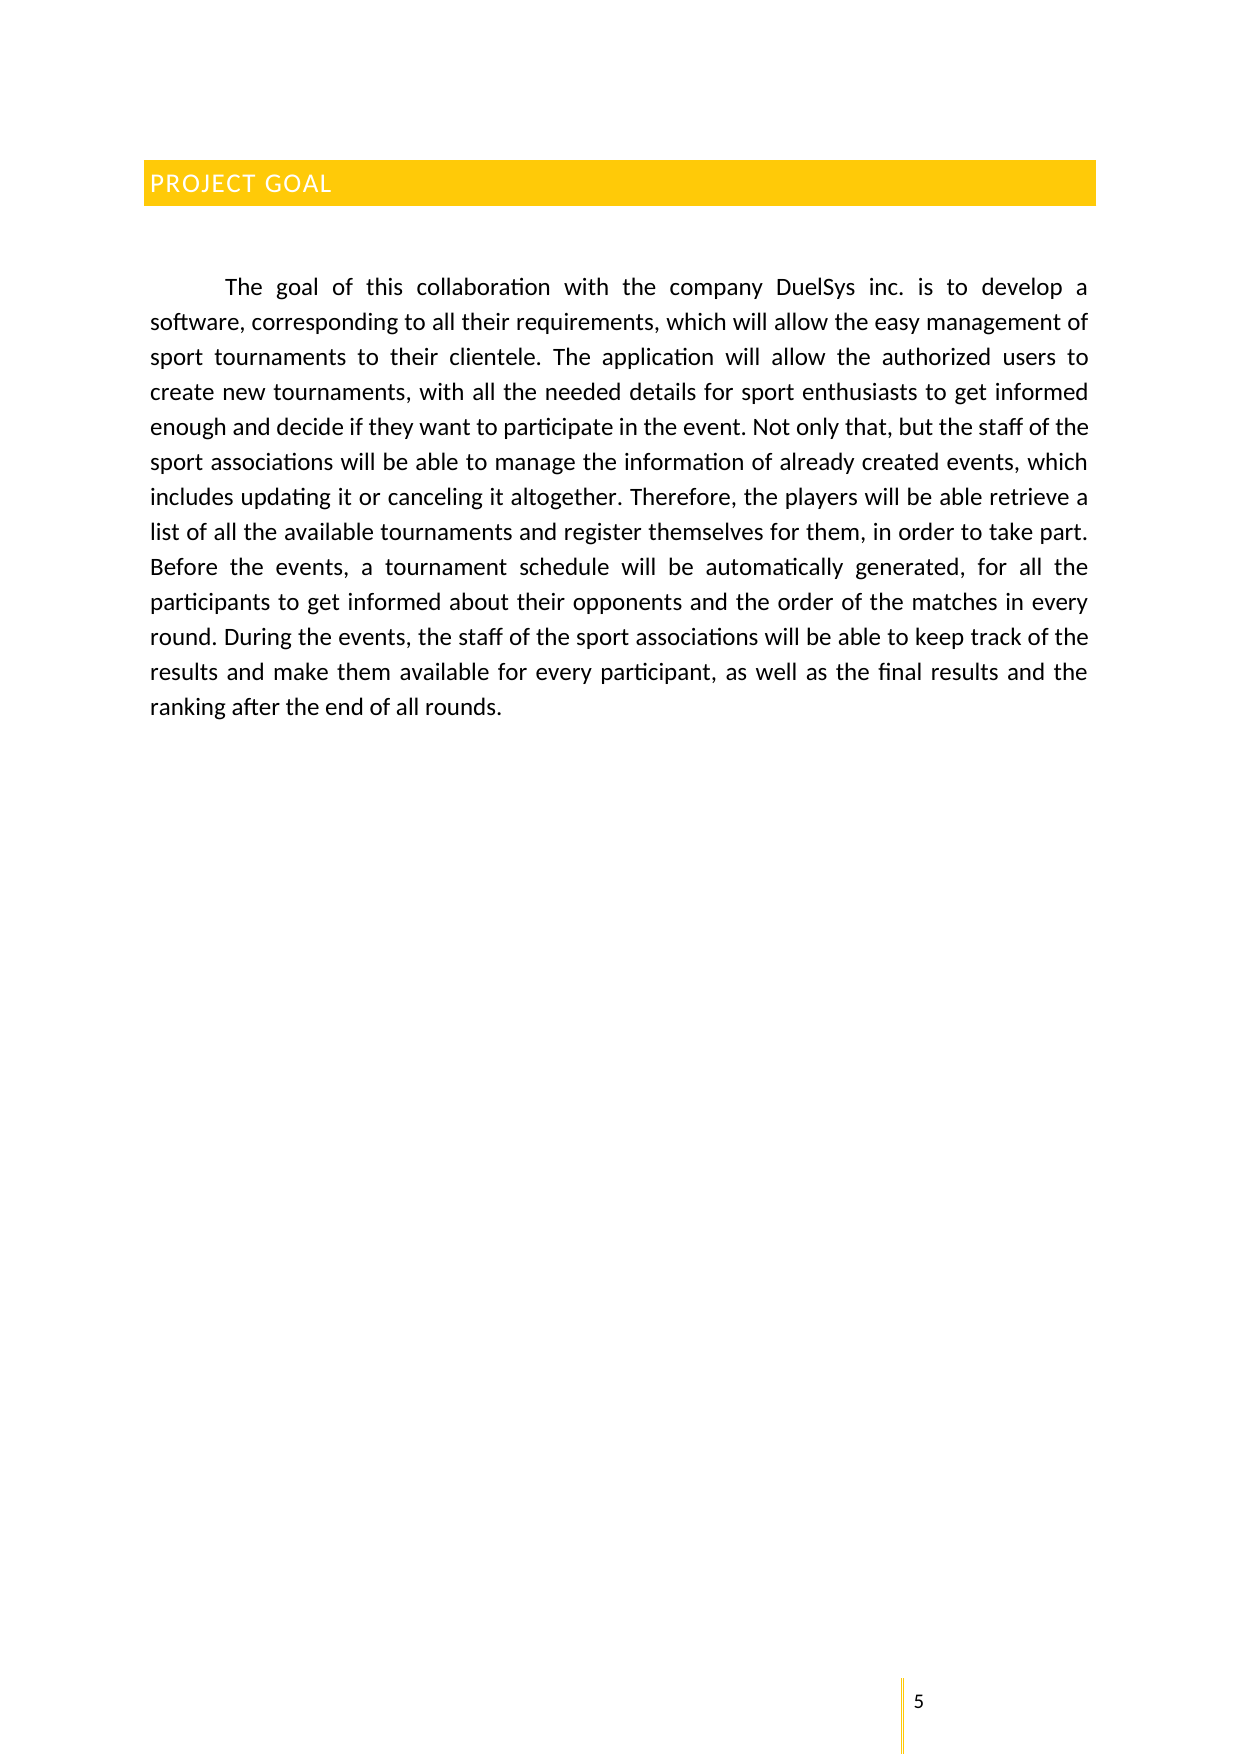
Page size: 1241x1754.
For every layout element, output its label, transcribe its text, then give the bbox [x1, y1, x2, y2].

text The goal of this collaboration with the company DuelSys inc. is to develop a software, corresponding to all their requirements, which will allow the easy management of sport tournaments to their clientele. The application will allow the authorized users to create new tournaments, with all the needed details for sport enthusiasts to get informed enough and decide if they want to participate in the event. Not only that, but the staff of the sport associations will be able to manage the information of already created events, which includes updating it or canceling it altogether. Therefore, the players will be able retrieve a list of all the available tournaments and register themselves for them, in order to take part. Before the events, a tournament schedule will be automatically generated, for all the participants to get informed about their opponents and the order of the matches in every round. During the events, the staff of the sport associations will be able to keep track of the results and make them available for every participant, as well as the final results and the ranking after the end of all rounds. [150, 271, 1090, 722]
subtitle Project goal [150, 167, 1090, 200]
